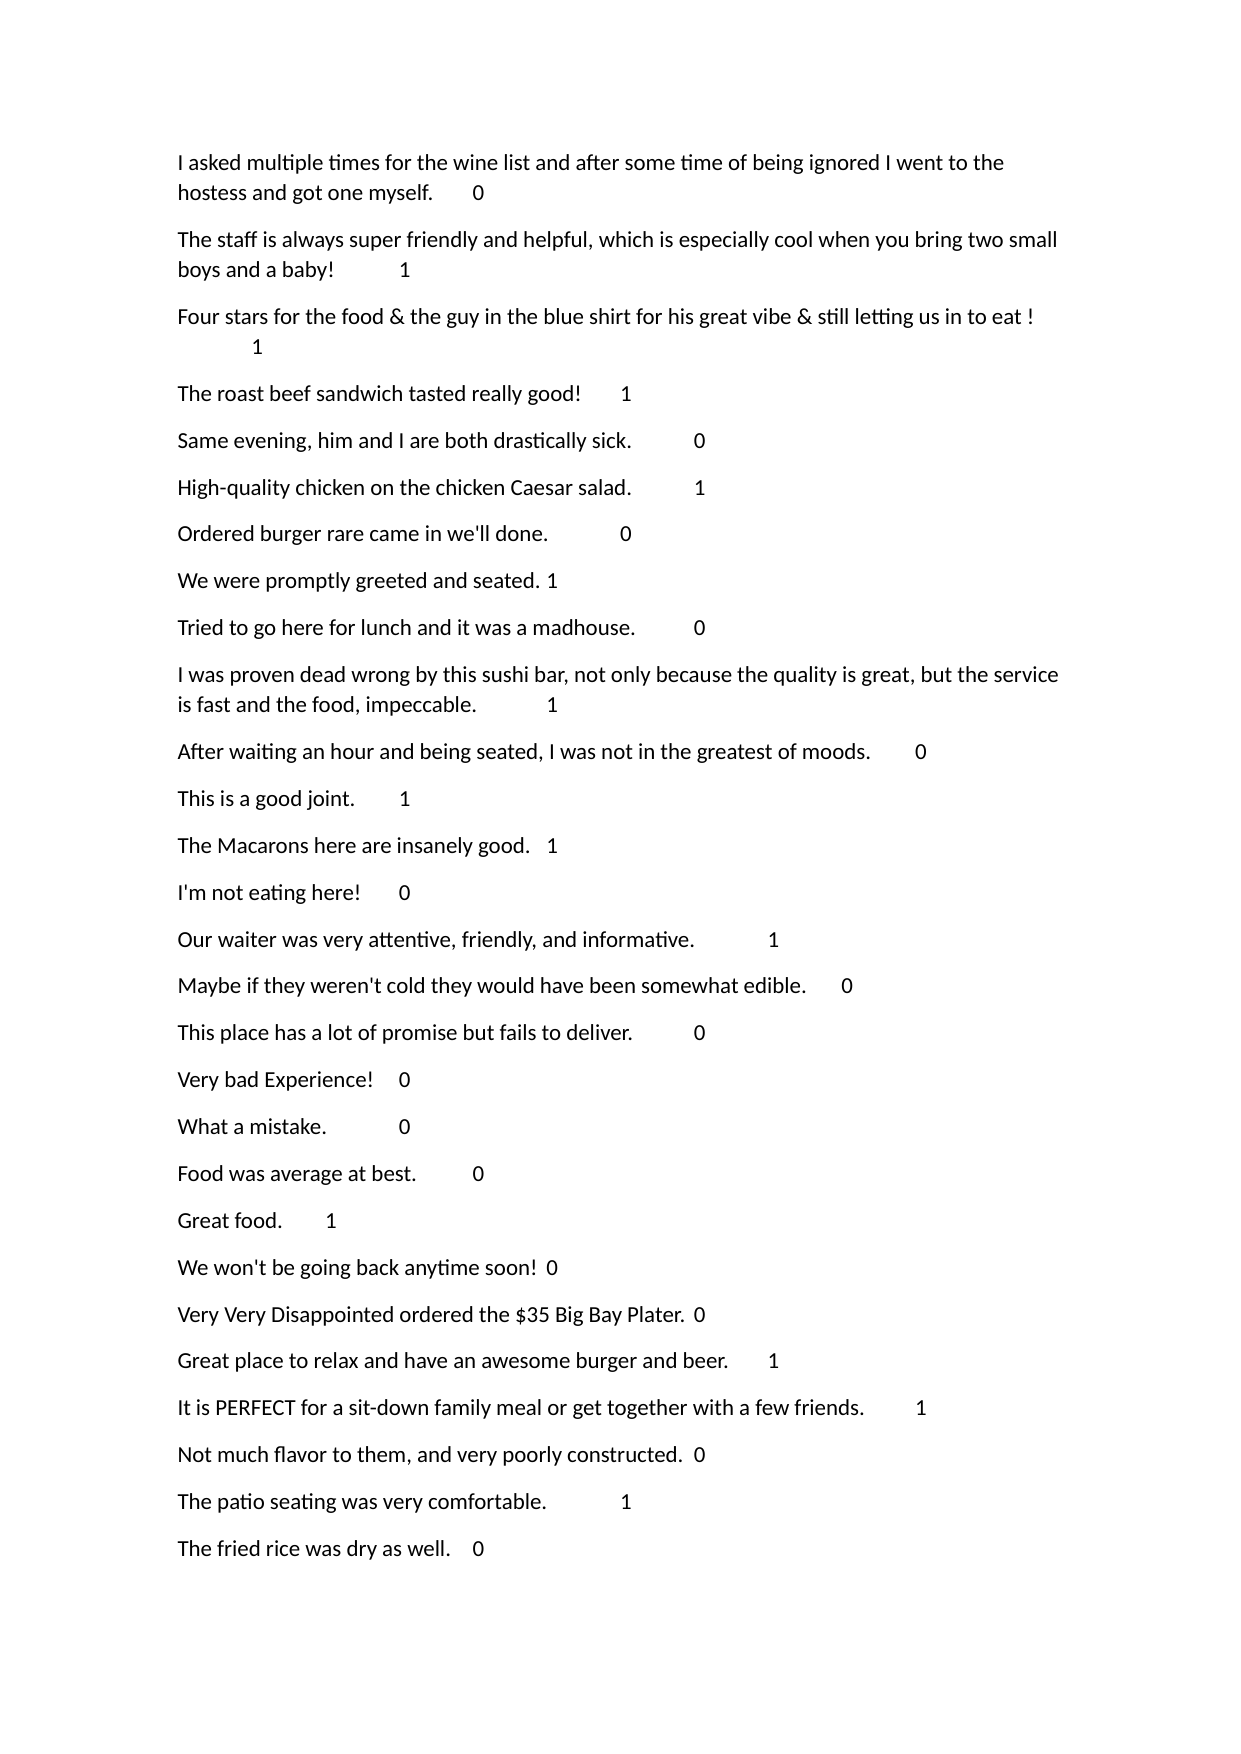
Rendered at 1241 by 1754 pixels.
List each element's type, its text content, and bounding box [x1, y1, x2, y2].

text Maybe if they weren't cold they would have been somewhat edible. 0 [177, 972, 1063, 999]
text Four stars for the food & the guy in the blue shirt for his great vibe & still letting us in to eat ! 1 [177, 302, 1063, 360]
text After waiting an hour and being seated, I was not in the greatest of moods. 0 [177, 737, 1063, 765]
text We won't be going back anytime soon! 0 [177, 1253, 1063, 1281]
text Great food. 1 [177, 1206, 1063, 1234]
text This place has a lot of promise but fails to deliver. 0 [177, 1018, 1063, 1046]
text The staff is always super friendly and helpful, which is especially cool when you bring two small boys and a baby! 1 [177, 225, 1063, 283]
text Very Very Disappointed ordered the $35 Big Bay Plater. 0 [177, 1300, 1063, 1328]
text I was proven dead wrong by this sushi bar, not only because the quality is great, but the service is fast and the food, impeccable. 1 [177, 660, 1063, 718]
text Very bad Experience! 0 [177, 1065, 1063, 1093]
text Our waiter was very attentive, friendly, and informative. 1 [177, 925, 1063, 953]
text High-quality chicken on the chicken Caesar salad. 1 [177, 473, 1063, 501]
text The Macarons here are insanely good. 1 [177, 831, 1063, 859]
text The fried rice was dry as well. 0 [177, 1534, 1063, 1562]
text We were promptly greeted and seated. 1 [177, 566, 1063, 594]
text The roast beef sandwich tasted really good! 1 [177, 379, 1063, 407]
text Tried to go here for lunch and it was a madhouse. 0 [177, 613, 1063, 641]
text Same evening, him and I are both drastically sick. 0 [177, 426, 1063, 454]
text I asked multiple times for the wine list and after some time of being ignored I went to the hostess and got one myself. 0 [177, 148, 1063, 206]
text Ordered burger rare came in we'll done. 0 [177, 519, 1063, 547]
text This is a good joint. 1 [177, 784, 1063, 812]
text It is PERFECT for a sit-down family meal or get together with a few friends. 1 [177, 1393, 1063, 1421]
text The patio seating was very comfortable. 1 [177, 1487, 1063, 1515]
text Food was average at best. 0 [177, 1159, 1063, 1187]
text What a mistake. 0 [177, 1112, 1063, 1140]
text Not much flavor to them, and very poorly constructed. 0 [177, 1440, 1063, 1468]
text I'm not eating here! 0 [177, 878, 1063, 906]
text Great place to relax and have an awesome burger and beer. 1 [177, 1347, 1063, 1374]
